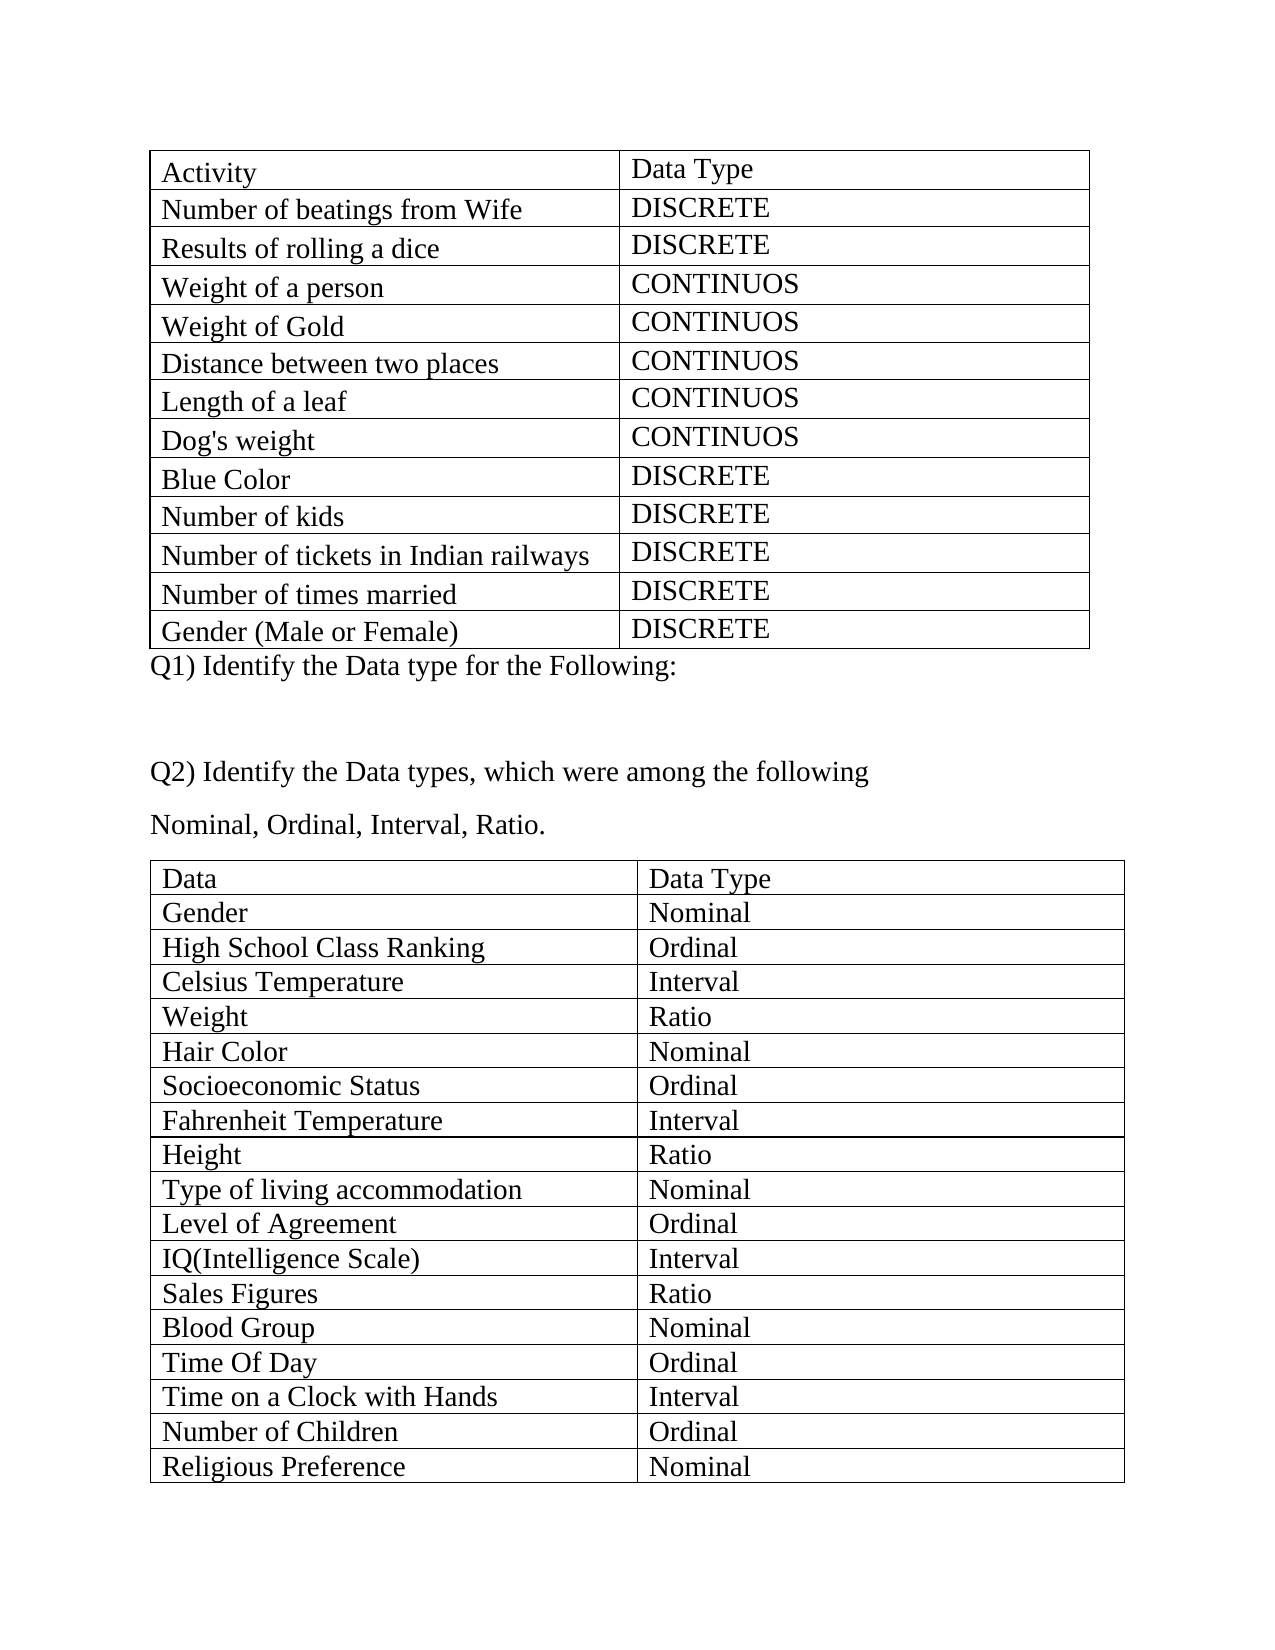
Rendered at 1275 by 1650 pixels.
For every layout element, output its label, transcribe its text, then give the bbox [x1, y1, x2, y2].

table_header Data Type [638, 861, 1124, 894]
table_cell CONTINUOS [620, 343, 1089, 379]
table_cell Gender (Male or Female) [151, 611, 619, 647]
table_cell Ratio [638, 1276, 1124, 1309]
table_cell Blood Group [151, 1310, 637, 1344]
table_cell Nominal [638, 1172, 1124, 1206]
table_cell Ordinal [638, 1068, 1124, 1102]
table_cell Interval [638, 965, 1124, 998]
table_cell Dog's weight [151, 419, 619, 457]
table_cell Ordinal [638, 1345, 1124, 1378]
table_cell CONTINUOS [620, 266, 1089, 303]
table_cell Nominal [638, 895, 1124, 929]
table_cell DISCRETE [620, 497, 1089, 533]
table_cell Interval [638, 1241, 1124, 1275]
table_cell Number of beatings from Wife [151, 190, 619, 226]
table_cell Nominal [638, 1449, 1124, 1482]
table_cell Interval [638, 1380, 1124, 1413]
table_cell Weight [151, 999, 637, 1033]
table_cell Height [151, 1138, 637, 1171]
table_cell IQ(Intelligence Scale) [151, 1241, 637, 1275]
table_cell Level of Agreement [151, 1207, 637, 1240]
table_cell Type of living accommodation [151, 1172, 637, 1206]
table_cell CONTINUOS [620, 380, 1089, 418]
table_cell Ratio [638, 1138, 1124, 1171]
table_cell DISCRETE [620, 611, 1089, 647]
table_cell Number of tickets in Indian railways [151, 534, 619, 572]
table_cell Time Of Day [151, 1345, 637, 1378]
text Nominal, Ordinal, Interval, Ratio. [150, 807, 1125, 841]
table_cell DISCRETE [620, 534, 1089, 572]
table_cell Socioeconomic Status [151, 1068, 637, 1102]
table_cell Weight of Gold [151, 305, 619, 342]
table_cell Blue Color [151, 458, 619, 496]
table_cell Ratio [638, 999, 1124, 1033]
table_cell DISCRETE [620, 458, 1089, 496]
table_header Data [151, 861, 637, 894]
table_cell Religious Preference [151, 1449, 637, 1482]
table_cell Number of times married [151, 573, 619, 610]
table_cell Distance between two places [151, 343, 619, 379]
table_cell Nominal [638, 1034, 1124, 1067]
table_cell Ordinal [638, 1414, 1124, 1448]
table_cell Time on a Clock with Hands [151, 1380, 637, 1413]
text Q1) Identify the Data type for the Following: [150, 648, 1125, 682]
table_header Data Type [620, 151, 1089, 189]
table_cell CONTINUOS [620, 305, 1089, 342]
table_cell Celsius Temperature [151, 965, 637, 998]
table_cell Ordinal [638, 930, 1124, 963]
table_cell Gender [151, 895, 637, 929]
table_cell High School Class Ranking [151, 930, 637, 963]
table_cell DISCRETE [620, 190, 1089, 226]
table_cell Results of rolling a dice [151, 227, 619, 265]
table_cell Ordinal [638, 1207, 1124, 1240]
table_cell Length of a leaf [151, 380, 619, 418]
table_cell Weight of a person [151, 266, 619, 303]
text Q2) Identify the Data types, which were among the following [150, 754, 1125, 788]
table_cell DISCRETE [620, 227, 1089, 265]
table_cell Sales Figures [151, 1276, 637, 1309]
table_cell Number of Children [151, 1414, 637, 1448]
table_cell Interval [638, 1103, 1124, 1136]
table_cell Nominal [638, 1310, 1124, 1344]
table_header Activity [151, 151, 619, 189]
table_cell DISCRETE [620, 573, 1089, 610]
table_cell CONTINUOS [620, 419, 1089, 457]
table_cell Hair Color [151, 1034, 637, 1067]
table_cell Number of kids [151, 497, 619, 533]
table_cell Fahrenheit Temperature [151, 1103, 637, 1136]
